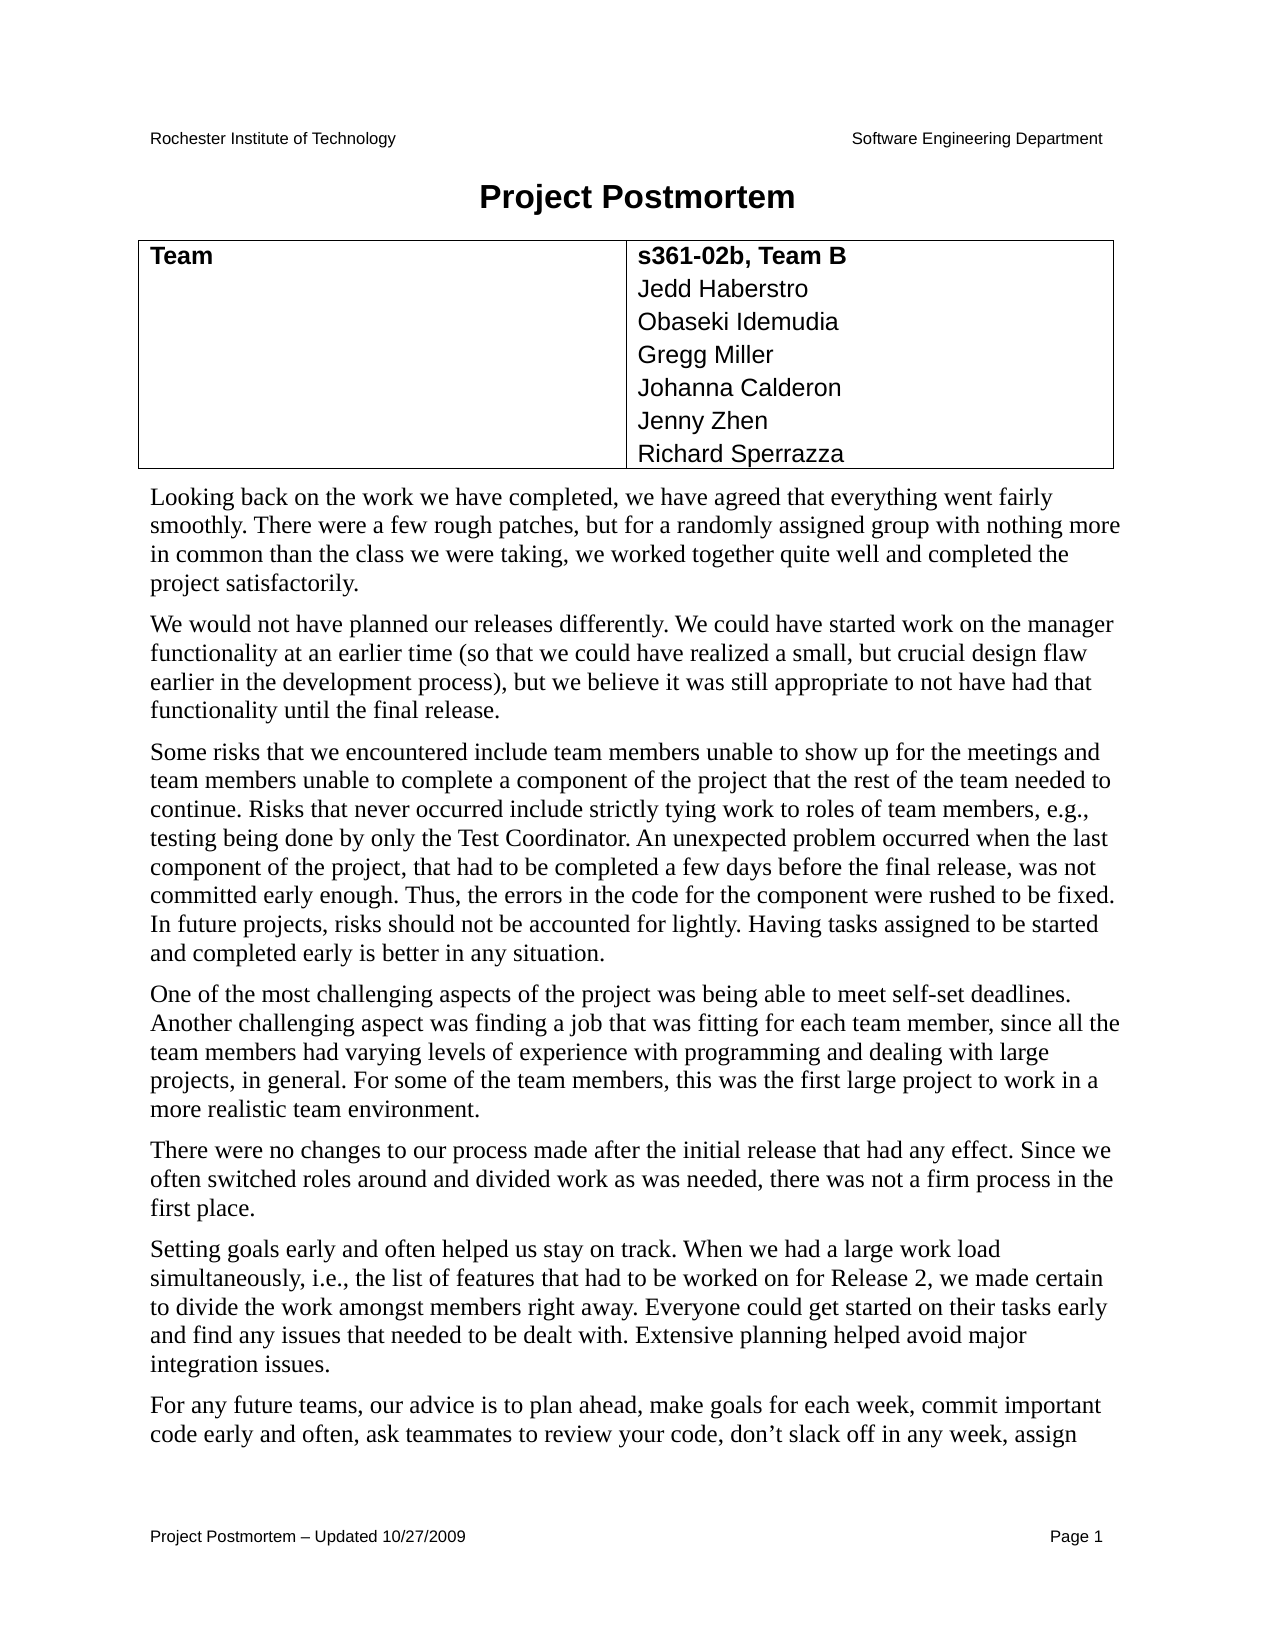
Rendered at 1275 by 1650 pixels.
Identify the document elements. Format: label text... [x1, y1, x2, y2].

text Project Postmortem [150, 177, 1125, 215]
text We would not have planned our releases differently. We could have started work on the manager functionality at an earlier time (so that we could have realized a small, but crucial design flaw earlier in the development process), but we believe it was still appropriate to not have had that functionality until the final release. [150, 609, 1125, 724]
text There were no changes to our process made after the initial release that had any effect. Since we often switched roles around and divided work as was needed, there was not a firm process in the first place. [150, 1135, 1125, 1222]
table_header Team [139, 241, 626, 468]
text Setting goals early and often helped us stay on track. When we had a large work load simultaneously, i.e., the list of features that had to be worked on for Release 2, we made certain to divide the work amongst members right away. Everyone could get started on their tasks early and find any issues that needed to be dealt with. Extensive planning helped avoid major integration issues. [150, 1234, 1125, 1378]
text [150, 1390, 1125, 1448]
table_header s361-02b, Team B Jedd Haberstro Obaseki Idemudia Gregg Miller Johanna Calderon Jenny Zhen Richard Sperrazza [627, 241, 1113, 468]
text One of the most challenging aspects of the project was being able to meet self-set deadlines. Another challenging aspect was finding a job that was fitting for each team member, since all the team members had varying levels of experience with programming and dealing with large projects, in general. For some of the team members, this was the first large project to work in a more realistic team environment. [150, 979, 1125, 1123]
text Looking back on the work we have completed, we have agreed that everything went fairly smoothly. There were a few rough patches, but for a randomly assigned group with nothing more in common than the class we were taking, we worked together quite well and completed the project satisfactorily. [150, 482, 1125, 597]
text Some risks that we encountered include team members unable to show up for the meetings and team members unable to complete a component of the project that the rest of the team needed to continue. Risks that never occurred include strictly tying work to roles of team members, e.g., testing being done by only the Test Coordinator. An unexpected problem occurred when the last component of the project, that had to be completed a few days before the final release, was not committed early enough. Thus, the errors in the code for the component were rushed to be fixed. In future projects, risks should not be accounted for lightly. Having tasks assigned to be started and completed early is better in any situation. [150, 737, 1125, 967]
